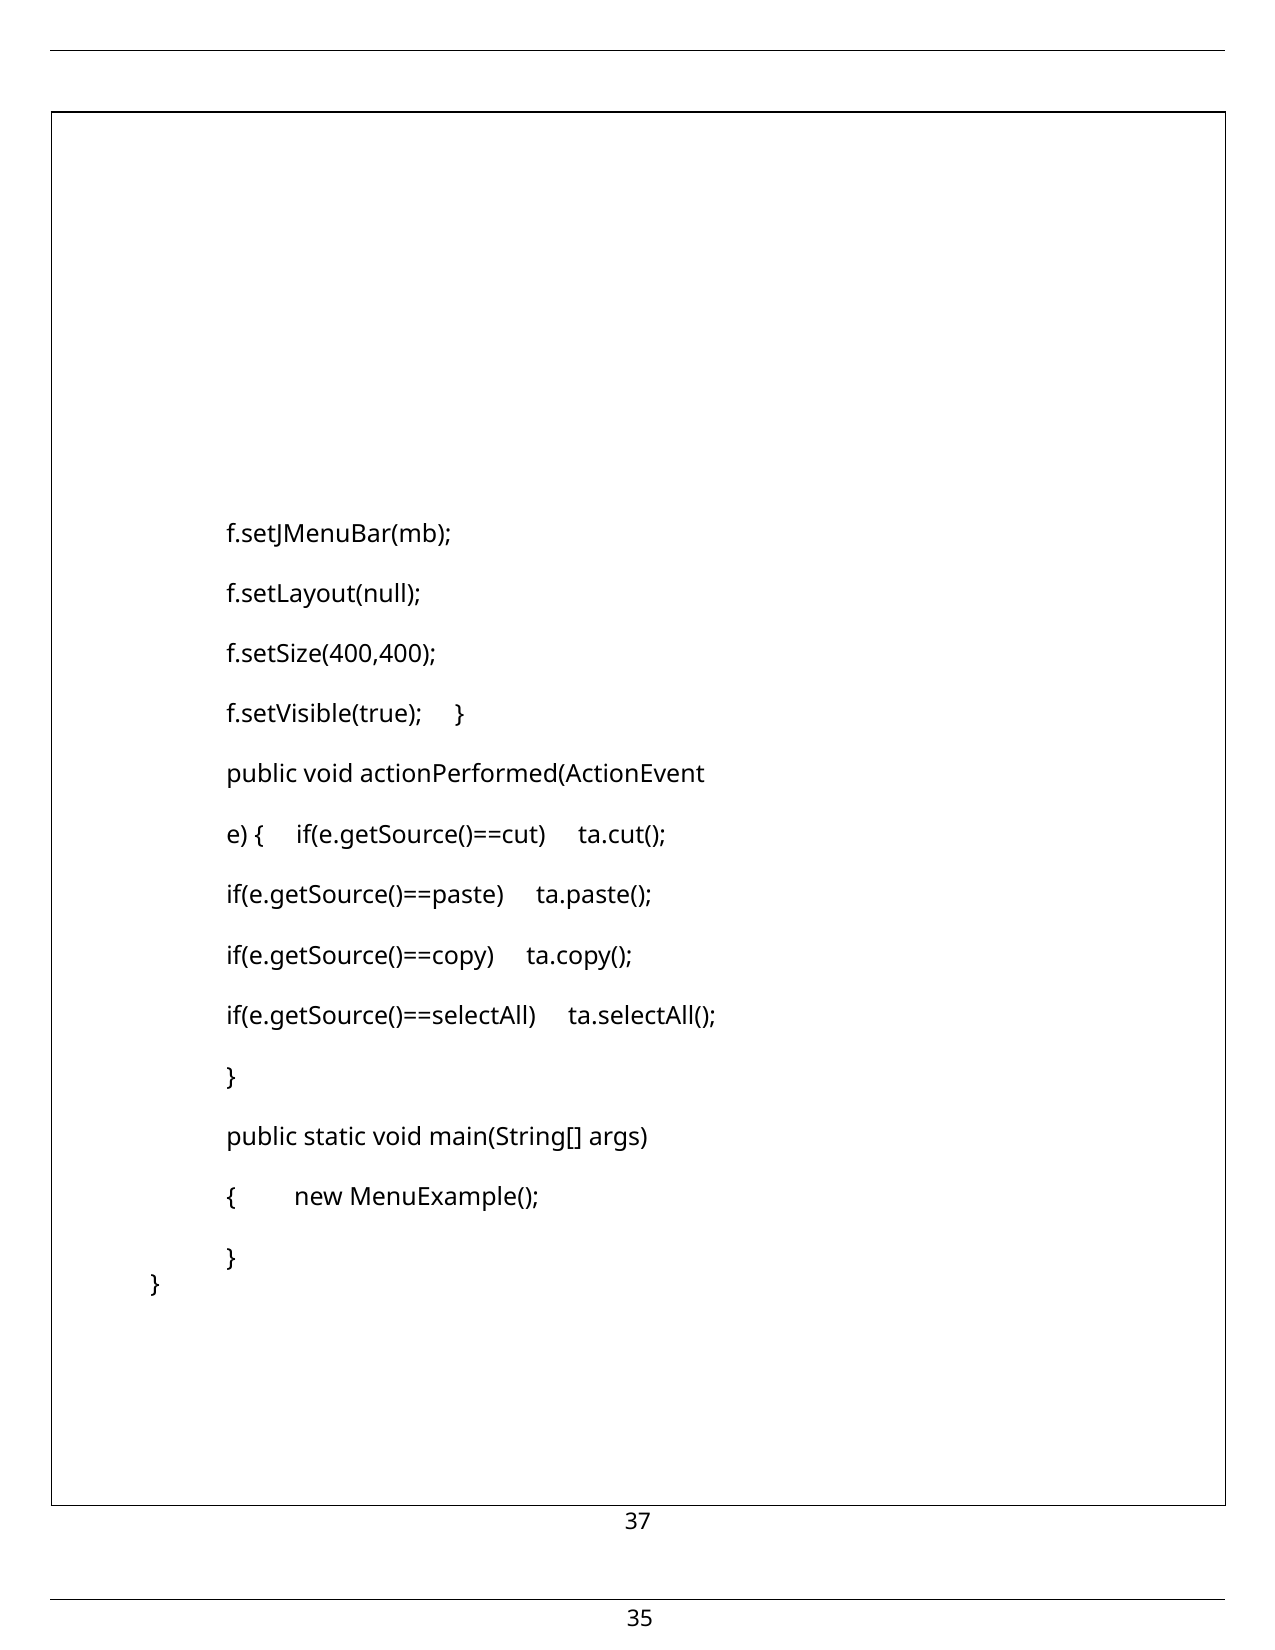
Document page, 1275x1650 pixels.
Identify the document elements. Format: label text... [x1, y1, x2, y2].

table_header f.setJMenuBar(mb); f.setLayout(null); f.setSize(400,400); f.setVisible(true); } public void actionPerformed(ActionEvent e) { if(e.getSource()==cut) ta.cut(); if(e.getSource()==paste) ta.paste(); if(e.getSource()==copy) ta.copy(); if(e.getSource()==selectAll) ta.selectAll(); } public static void main(String[] args) { new MenuExample(); } 35 [226, 113, 1225, 1505]
table_header } [52, 113, 226, 1505]
